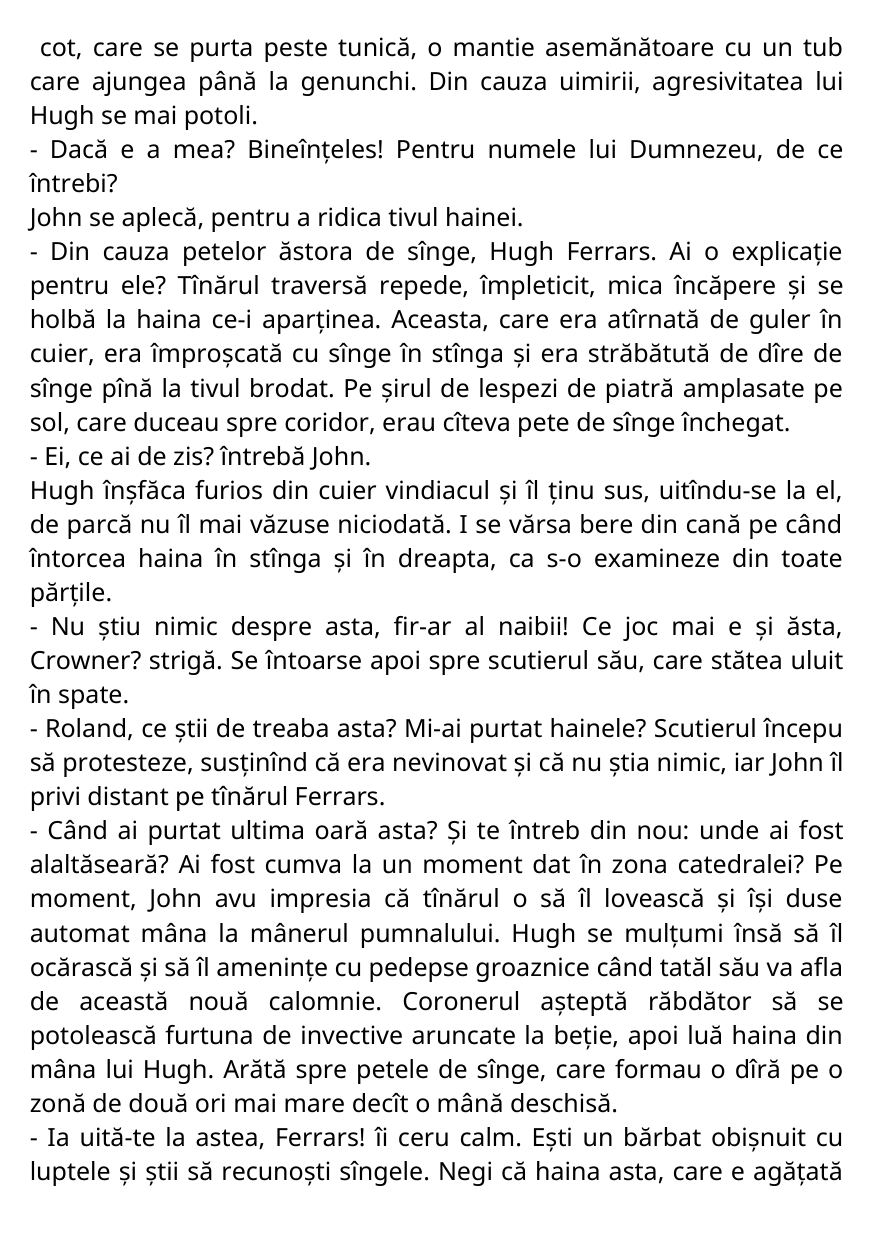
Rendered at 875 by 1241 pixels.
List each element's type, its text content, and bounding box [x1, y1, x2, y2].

text - Roland, ce ştii de treaba asta? Mi-ai purtat hainele? Scutierul începu să protesteze, susţinînd că era nevinovat şi că nu ştia nimic, iar John îl privi distant pe tînărul Ferrars. [29, 711, 844, 813]
text - Din cauza petelor ăstora de sînge, Hugh Ferrars. Ai o explicaţie pentru ele? Tînărul traversă repede, împleticit, mica încăpere şi se holbă la haina ce-i aparţinea. Aceasta, care era atîrnată de guler în cuier, era împroşcată cu sînge în stînga şi era străbătută de dîre de sînge pînă la tivul brodat. Pe şirul de lespezi de piatră amplasate pe sol, care duceau spre coridor, erau cîteva pete de sînge închegat. [29, 234, 844, 438]
text John se aplecă, pentru a ridica tivul hainei. [29, 200, 844, 234]
text - Când ai purtat ultima oară asta? Şi te întreb din nou: unde ai fost alaltăseară? Ai fost cumva la un moment dat în zona catedralei? Pe moment, John avu impresia că tînărul o să îl lovească şi îşi duse automat mâna la mânerul pumnalului. Hugh se mulţumi însă să îl ocărască şi să îl ameninţe cu pedepse groaznice când tatăl său va afla de această nouă calomnie. Coronerul aşteptă răbdător să se potolească furtuna de invective aruncate la beţie, apoi luă haina din mâna lui Hugh. Arătă spre petele de sînge, care formau o dîră pe o zonă de două ori mai mare decît o mână deschisă. [29, 813, 844, 1119]
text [29, 1119, 844, 1188]
text - Dacă e a mea? Bineînţeles! Pentru numele lui Dumnezeu, de ce întrebi? [29, 132, 844, 200]
text - Nu ştiu nimic despre asta, fir-ar al naibii! Ce joc mai e şi ăsta, Crowner? strigă. Se întoarse apoi spre scutierul său, care stătea uluit în spate. [29, 609, 844, 711]
text - Ei, ce ai de zis? întrebă John. [29, 438, 844, 472]
text cot, care se purta peste tunică, o mantie asemănătoare cu un tub care ajungea până la genunchi. Din cauza uimirii, agresivitatea lui Hugh se mai potoli. [29, 29, 844, 132]
text Hugh înşfăca furios din cuier vindiacul şi îl ţinu sus, uitîndu-se la el, de parcă nu îl mai văzuse niciodată. I se vărsa bere din cană pe când întorcea haina în stînga şi în dreapta, ca s-o examineze din toate părţile. [29, 472, 844, 609]
